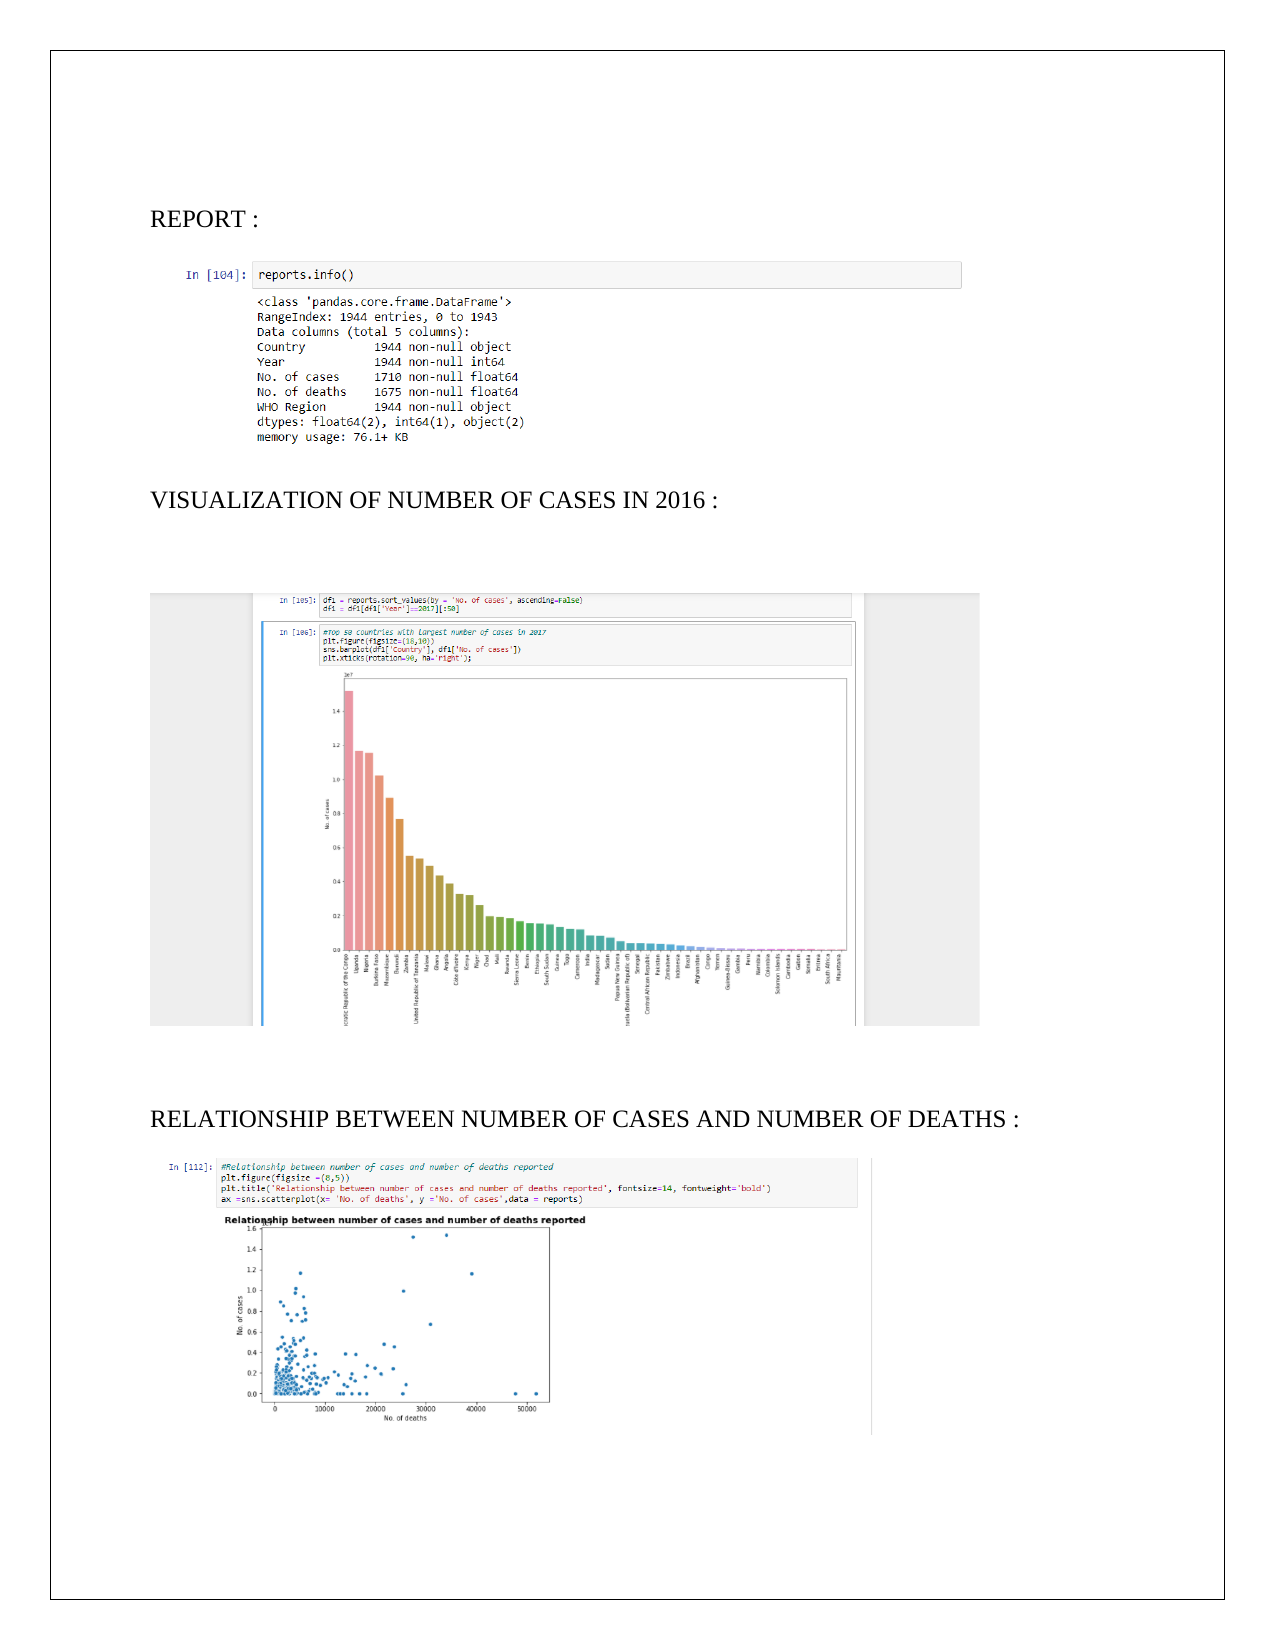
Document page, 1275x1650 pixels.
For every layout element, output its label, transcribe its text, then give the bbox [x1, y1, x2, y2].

picture [150, 1158, 873, 1435]
text VISUALIZATION OF NUMBER OF CASES IN 2016 : [150, 485, 1125, 514]
text REPORT : [150, 204, 1125, 233]
picture [150, 257, 980, 460]
picture [150, 592, 980, 1026]
text RELATIONSHIP BETWEEN NUMBER OF CASES AND NUMBER OF DEATHS : [150, 1104, 1125, 1133]
